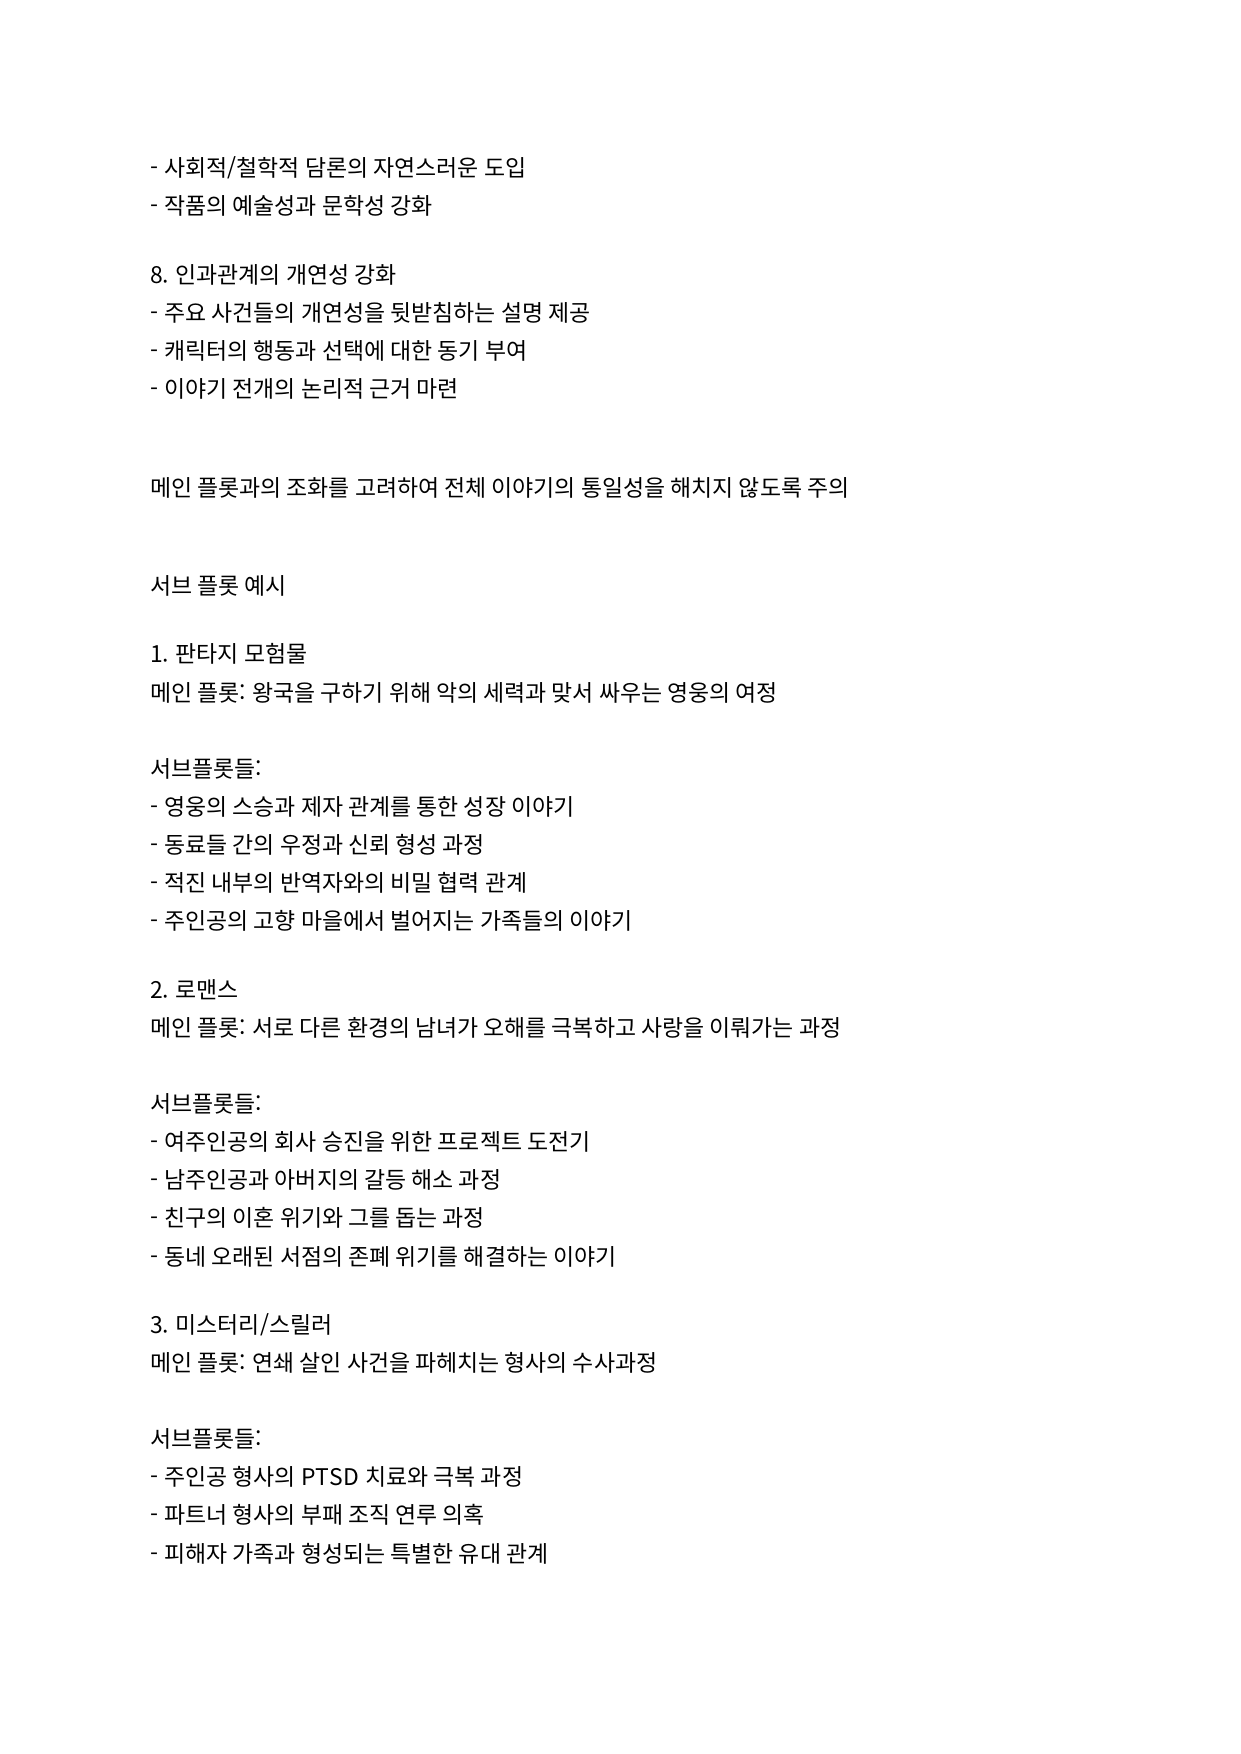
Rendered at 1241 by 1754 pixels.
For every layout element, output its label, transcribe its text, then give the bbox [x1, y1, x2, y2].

text 메인 플롯: 왕국을 구하기 위해 악의 세력과 맞서 싸우는 영웅의 여정 [150, 674, 1090, 708]
text 메인 플롯과의 조화를 고려하여 전체 이야기의 통일성을 해치지 않도록 주의 [150, 469, 1090, 503]
text - 주요 사건들의 개연성을 뒷받침하는 설명 제공 [150, 294, 1090, 328]
text - 친구의 이혼 위기와 그를 돕는 과정 [150, 1200, 1090, 1233]
text - 적진 내부의 반역자와의 비밀 협력 관계 [150, 865, 1090, 898]
text 2. 로맨스 [150, 971, 1090, 1005]
text - 작품의 예술성과 문학성 강화 [150, 188, 1090, 221]
text - 영웅의 스승과 제자 관계를 통한 성장 이야기 [150, 789, 1090, 822]
text - 파트너 형사의 부패 조직 연루 의혹 [150, 1497, 1090, 1531]
text - 사회적/철학적 담론의 자연스러운 도입 [150, 150, 1090, 183]
text - 남주인공과 아버지의 갈등 해소 과정 [150, 1162, 1090, 1195]
text - 캐릭터의 행동과 선택에 대한 동기 부여 [150, 333, 1090, 366]
text - 주인공의 고향 마을에서 벌어지는 가족들의 이야기 [150, 903, 1090, 936]
text 서브플롯들: [150, 712, 1090, 784]
text - 이야기 전개의 논리적 근거 마련 [150, 371, 1090, 404]
text - 피해자 가족과 형성되는 특별한 유대 관계 [150, 1535, 1090, 1569]
text - 동료들 간의 우정과 신뢰 형성 과정 [150, 827, 1090, 860]
text - 동네 오래된 서점의 존폐 위기를 해결하는 이야기 [150, 1238, 1090, 1272]
text 메인 플롯: 연쇄 살인 사건을 파헤치는 형사의 수사과정 [150, 1345, 1090, 1378]
text - 주인공 형사의 PTSD 치료와 극복 과정 [150, 1459, 1090, 1492]
text 3. 미스터리/스릴러 [150, 1307, 1090, 1340]
text 1. 판타지 모험물 [150, 636, 1090, 669]
text 서브플롯들: [150, 1048, 1090, 1119]
text - 여주인공의 회사 승진을 위한 프로젝트 도전기 [150, 1124, 1090, 1157]
text 메인 플롯: 서로 다른 환경의 남녀가 오해를 극복하고 사랑을 이뤄가는 과정 [150, 1009, 1090, 1043]
text 서브 플롯 예시 [150, 568, 1090, 601]
text 8. 인과관계의 개연성 강화 [150, 256, 1090, 290]
text 서브플롯들: [150, 1383, 1090, 1454]
